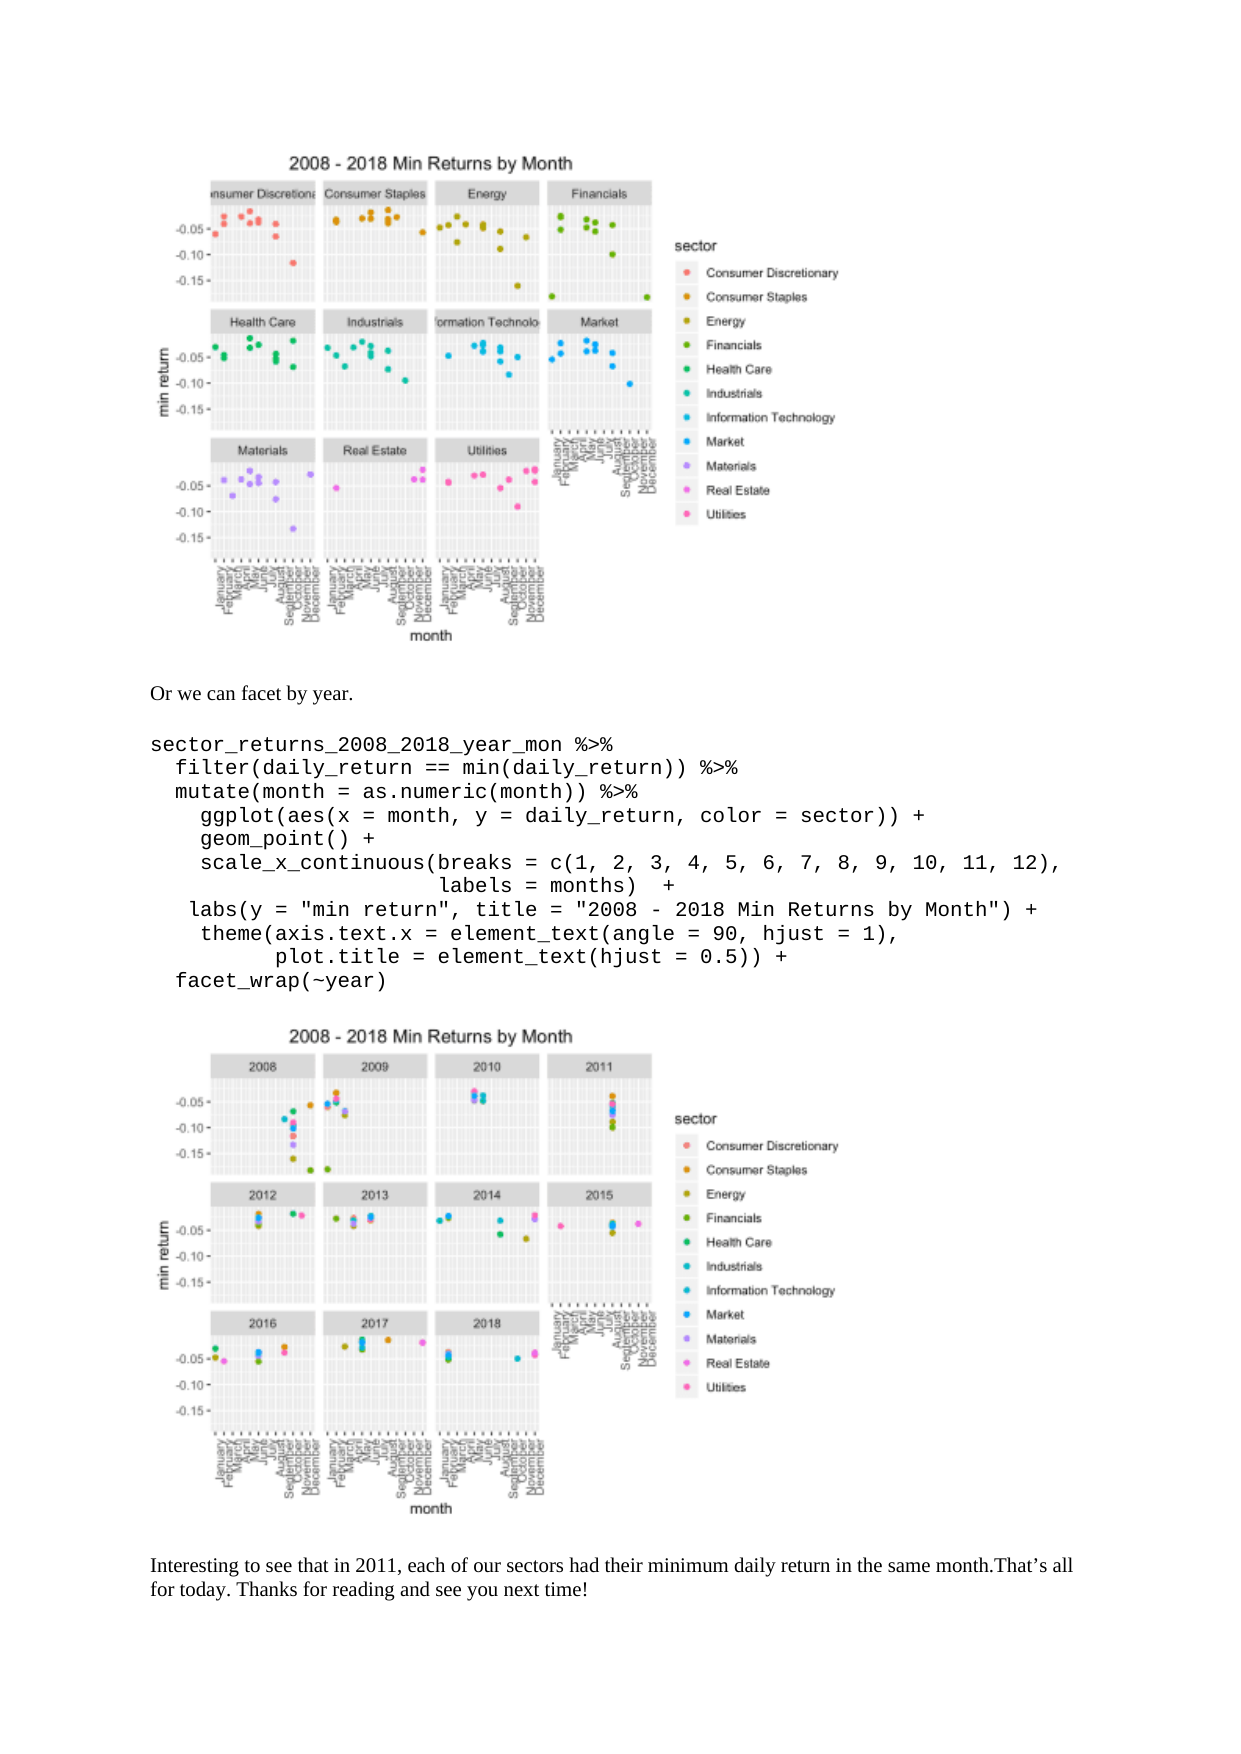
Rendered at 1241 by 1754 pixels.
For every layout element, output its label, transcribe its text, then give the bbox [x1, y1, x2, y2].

text sector_returns_2008_2018_year_mon %>% [150, 734, 1090, 757]
picture [150, 1022, 854, 1525]
text Or we can facet by year. [150, 680, 1090, 704]
text plot.title = element_text(hjust = 0.5)) + [150, 946, 1090, 970]
text scale_x_continuous(breaks = c(1, 2, 3, 4, 5, 6, 7, 8, 9, 10, 11, 12), [150, 852, 1090, 876]
text labels = months) + [150, 876, 1090, 899]
text filter(daily_return == min(daily_return)) %>% [150, 757, 1090, 781]
text Interesting to see that in 2011, each of our sectors had their minimum daily return in the same month.That’s all for today. Thanks for reading and see you next time! [150, 1553, 1090, 1601]
text ggplot(aes(x = month, y = daily_return, color = sector)) + [150, 804, 1090, 828]
text geom_point() + [150, 828, 1090, 852]
text mutate(month = as.numeric(month)) %>% [150, 781, 1090, 804]
text theme(axis.text.x = element_text(angle = 90, hjust = 1), [150, 923, 1090, 946]
text labs(y = "min return", title = "2008 - 2018 Min Returns by Month") + [150, 899, 1090, 923]
text facet_wrap(~year) [150, 970, 1090, 994]
picture [150, 150, 854, 652]
